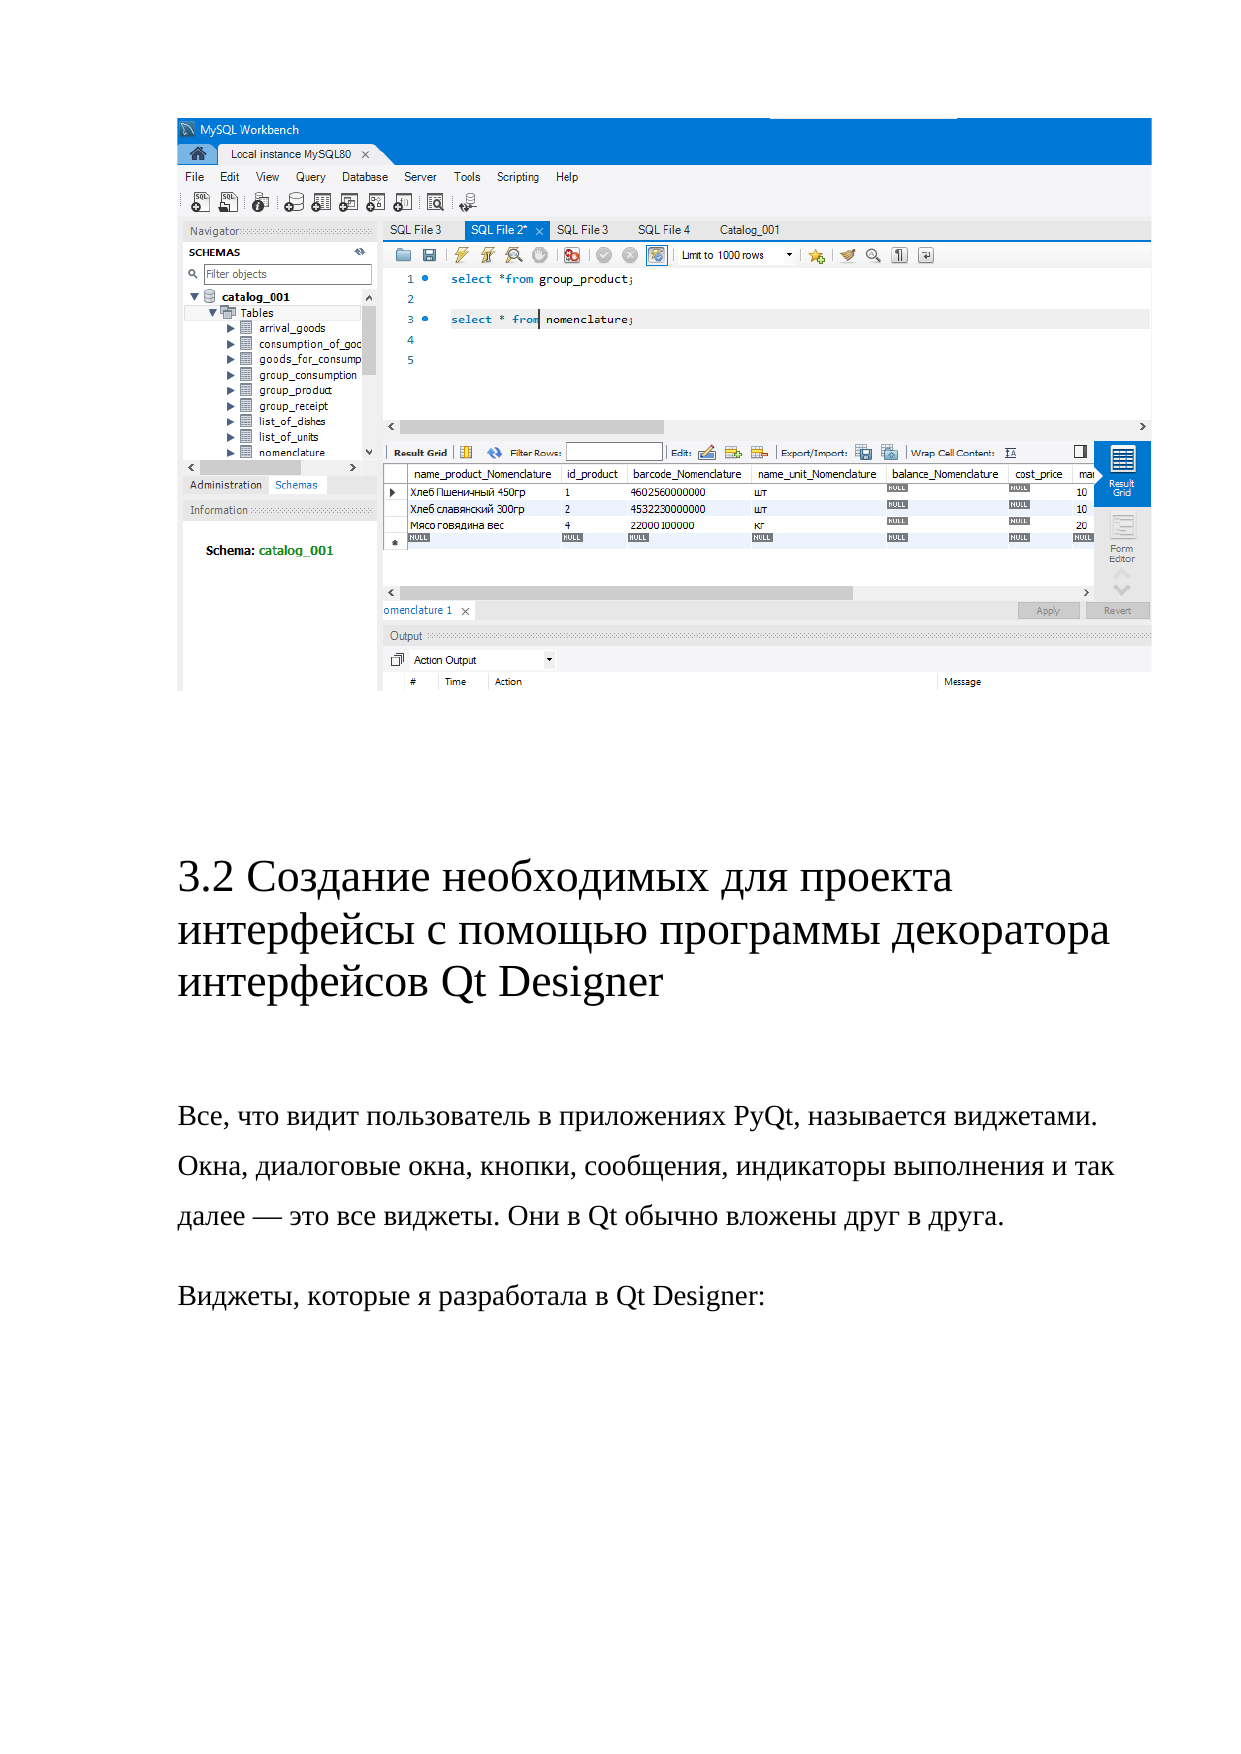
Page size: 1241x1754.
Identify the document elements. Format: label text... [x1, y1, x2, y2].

picture [177, 118, 1152, 691]
text Виджеты, которые я разработала в Qt Designer: [177, 1278, 1152, 1312]
text Все, что видит пользователь в приложениях PyQt, называется виджетами. Окна, диалоговые окна, кнопки, сообщения, индикаторы выполнения и так далее — это все виджеты. Они в Qt обычно вложены друг в друга. [177, 1098, 1152, 1232]
text 3.2 Создание необходимых для проекта интерфейсы с помощью программы декоратора интерфейсов Qt Designer [177, 848, 1152, 1007]
